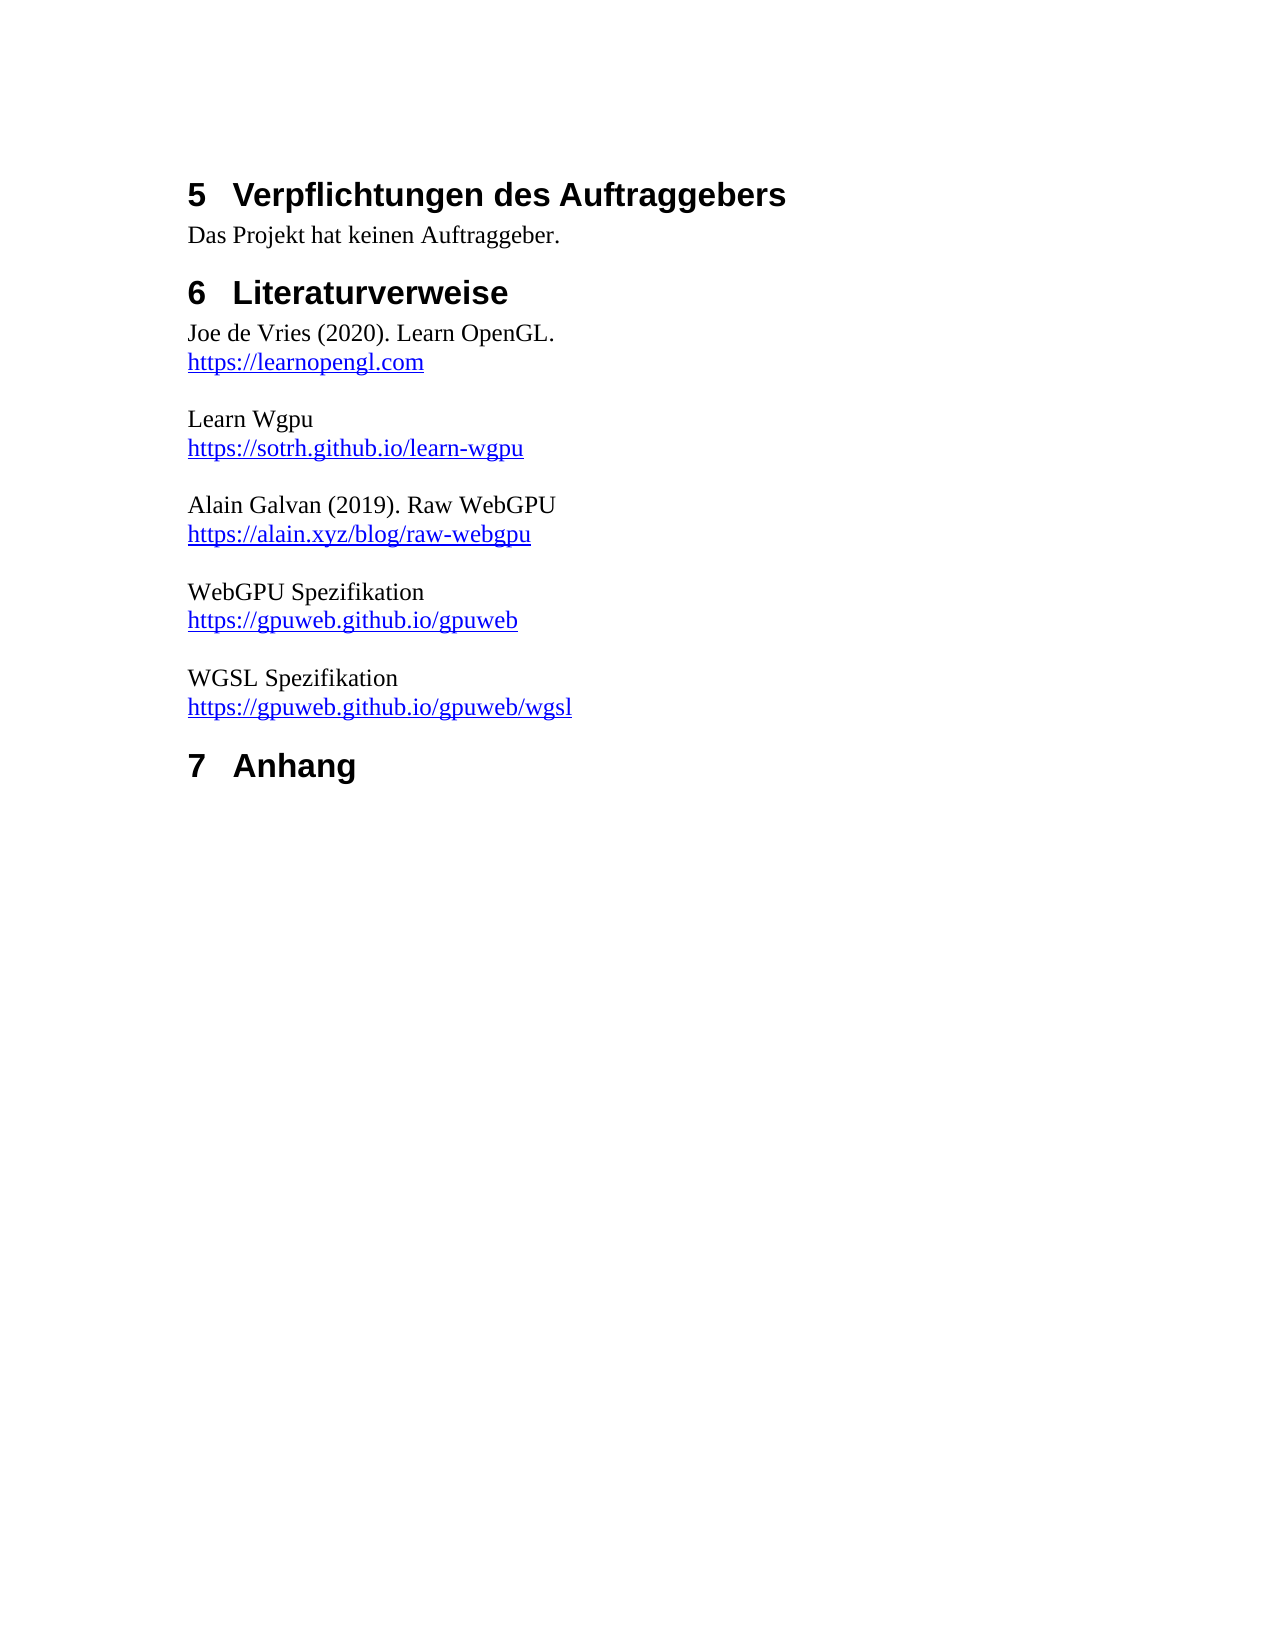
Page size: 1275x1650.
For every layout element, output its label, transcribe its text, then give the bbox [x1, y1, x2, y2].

text https://gpuweb.github.io/gpuweb [187, 606, 1087, 634]
text Learn Wgpu [187, 404, 1087, 433]
subtitle Verpflichtungen des Auftraggebers [187, 175, 1087, 213]
text Das Projekt hat keinen Auftraggeber. [187, 220, 1087, 248]
text https://gpuweb.github.io/gpuweb/wgsl [187, 692, 1087, 721]
text https://alain.xyz/blog/raw-webgpu [187, 519, 1087, 548]
subtitle Literaturverweise [187, 273, 1087, 312]
text Joe de Vries (2020). Learn OpenGL. [187, 318, 1087, 347]
text https://sotrh.github.io/learn-wgpu [187, 433, 1087, 462]
text WGSL Spezifikation [187, 663, 1087, 692]
text https://learnopengl.com [187, 347, 1087, 376]
text Alain Galvan (2019). Raw WebGPU [187, 491, 1087, 519]
text WebGPU Spezifikation [187, 577, 1087, 606]
subtitle Anhang [187, 746, 1087, 784]
